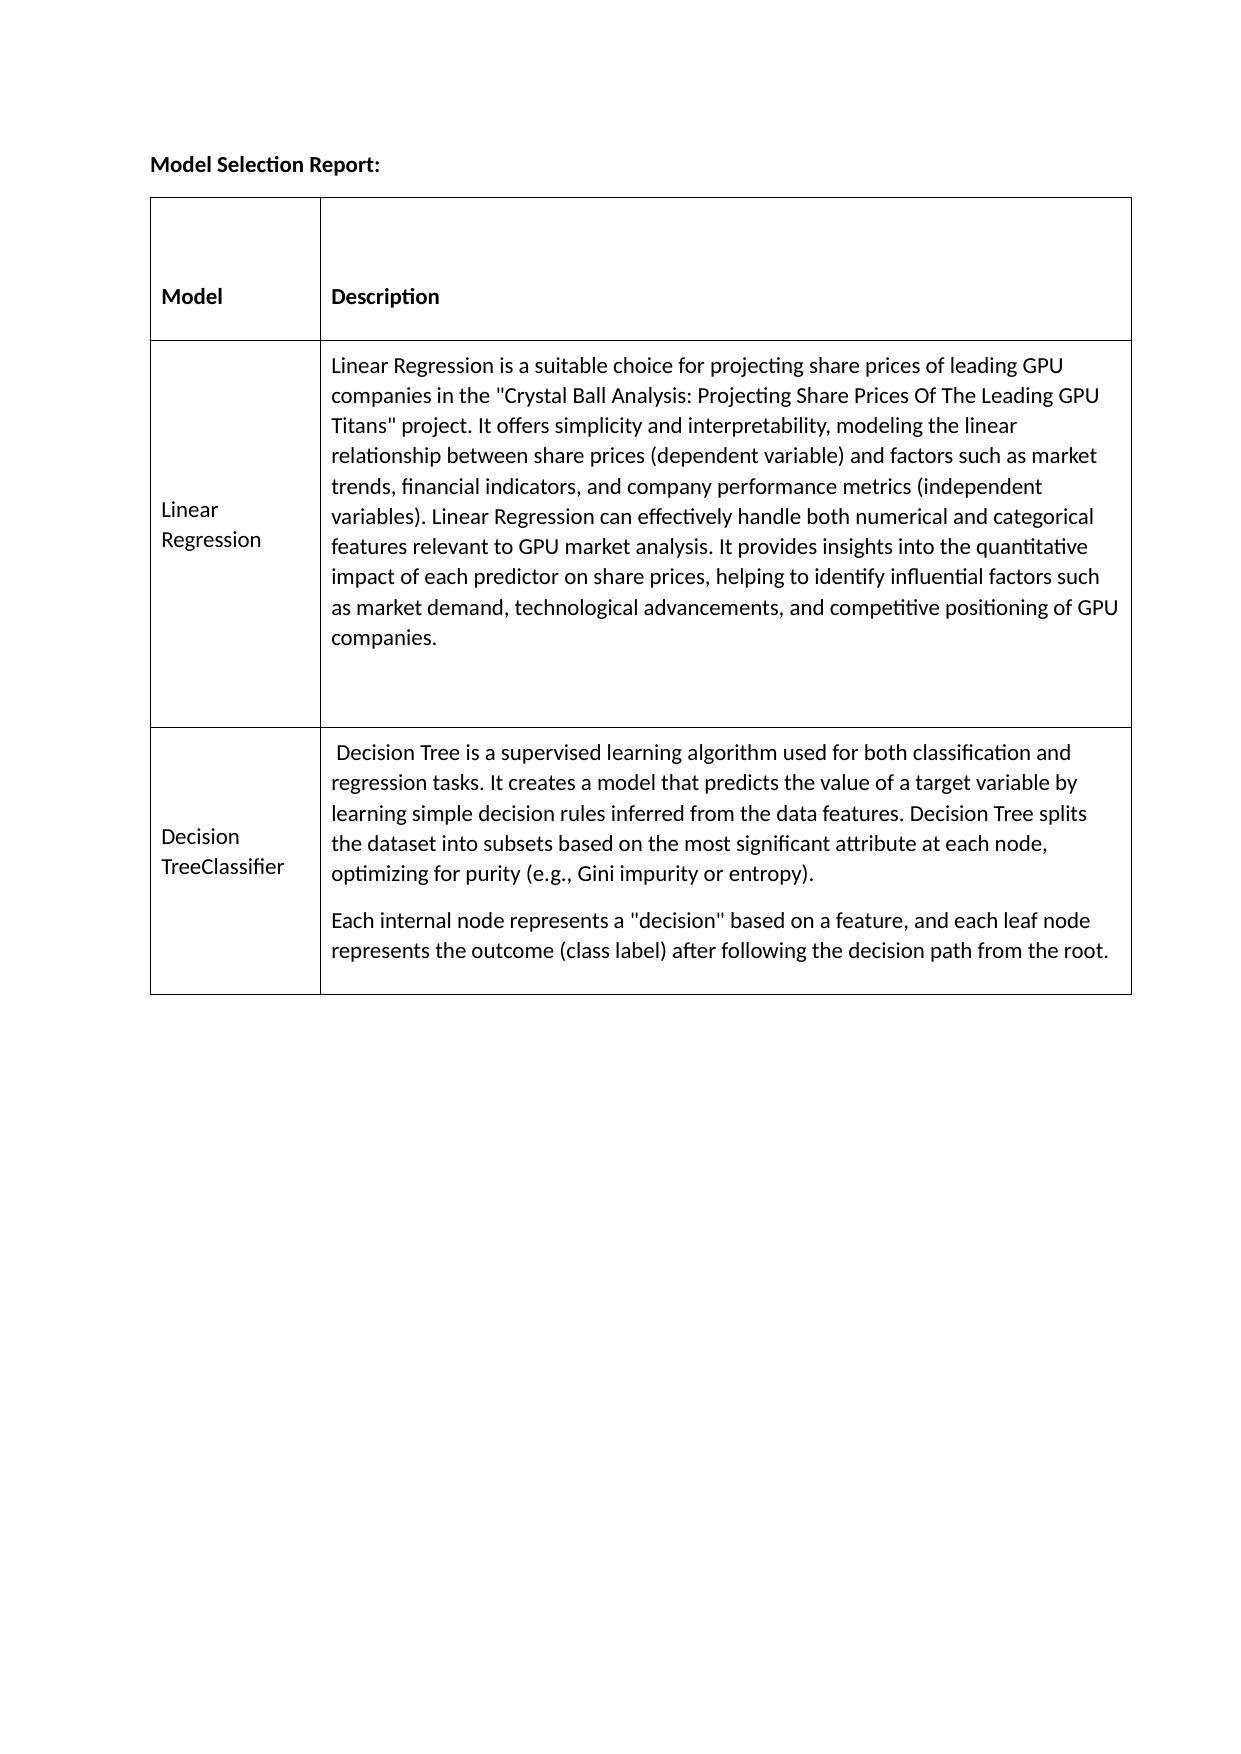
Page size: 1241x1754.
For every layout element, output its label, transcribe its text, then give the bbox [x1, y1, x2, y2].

table_cell Linear Regression is a suitable choice for projecting share prices of leading GPU companies in the "Crystal Ball Analysis: Projecting Share Prices Of The Leading GPU Titans" project. It offers simplicity and interpretability, modeling the linear relationship between share prices (dependent variable) and factors such as market trends, financial indicators, and company performance metrics (independent variables). Linear Regression can effectively handle both numerical and categorical features relevant to GPU market analysis. It provides insights into the quantitative impact of each predictor on share prices, helping to identify influential factors such as market demand, technological advancements, and competitive positioning of GPU companies. [321, 341, 1131, 727]
table_header Model [151, 198, 320, 339]
text Model Selection Report: [150, 150, 1090, 178]
table_cell Decision TreeClassifier [151, 728, 320, 993]
table_cell Linear Regression [151, 341, 320, 727]
table_header Description [321, 198, 1131, 339]
table_cell Decision Tree is a supervised learning algorithm used for both classification and regression tasks. It creates a model that predicts the value of a target variable by learning simple decision rules inferred from the data features. Decision Tree splits the dataset into subsets based on the most significant attribute at each node, optimizing for purity (e.g., Gini impurity or entropy). Each internal node represents a "decision" based on a feature, and each leaf node represents the outcome (class label) after following the decision path from the root. [321, 728, 1131, 993]
